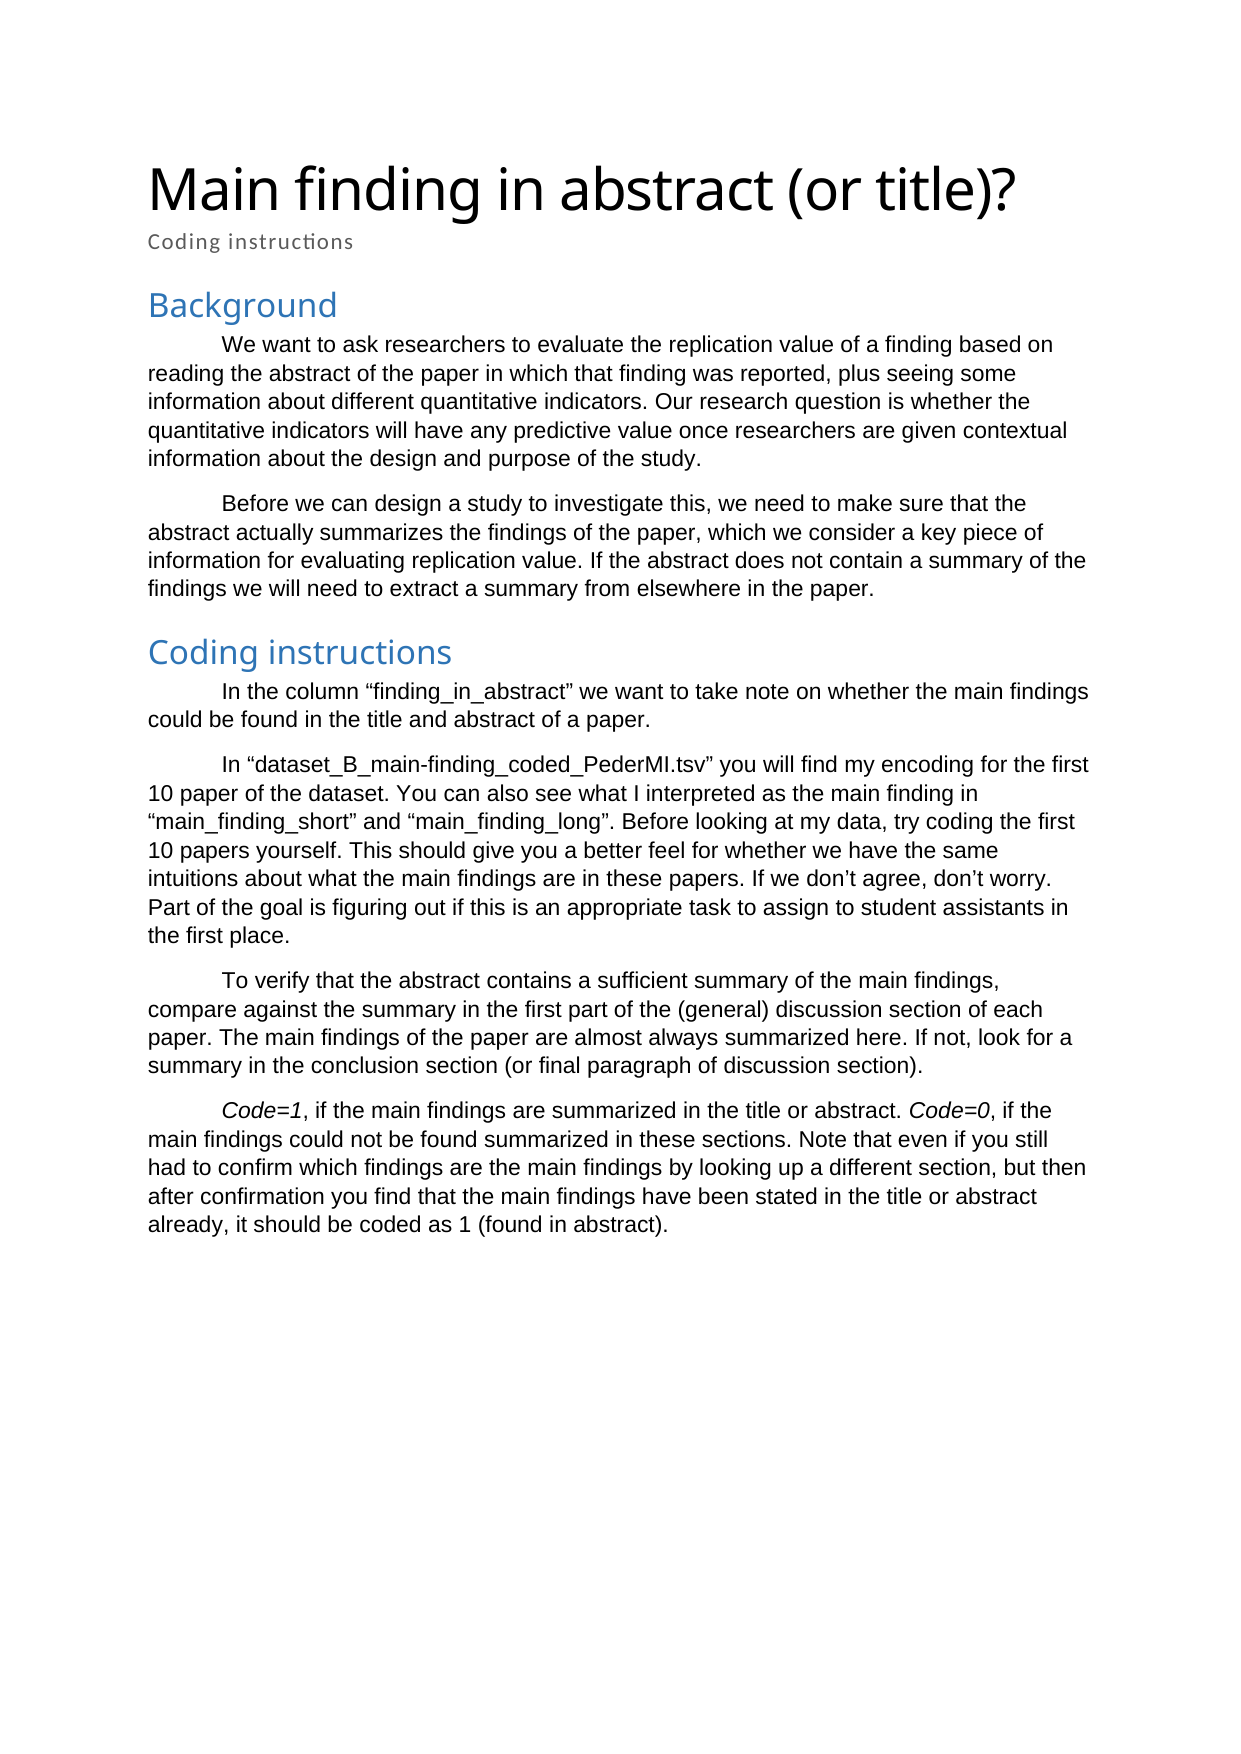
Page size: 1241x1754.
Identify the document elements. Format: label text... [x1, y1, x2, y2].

text Before we can design a study to investigate this, we need to make sure that the abstract actually summarizes the findings of the paper, which we consider a key piece of information for evaluating replication value. If the abstract does not contain a summary of the findings we will need to extract a summary from elsewhere in the paper. [148, 490, 1093, 602]
subtitle Background [148, 282, 1093, 328]
subtitle Coding instructions [148, 227, 1093, 255]
subtitle Coding instructions [148, 629, 1093, 674]
text Code=1, if the main findings are summarized in the title or abstract. Code=0, if the main findings could not be found summarized in these sections. Note that even if you still had to confirm which findings are the main findings by looking up a different section, but then after confirmation you find that the main findings have been stated in the title or abstract already, it should be coded as 1 (found in abstract). [148, 1097, 1093, 1238]
title Main finding in abstract (or title)? [148, 148, 1093, 227]
text We want to ask researchers to evaluate the replication value of a finding based on reading the abstract of the paper in which that finding was reported, plus seeing some information about different quantitative indicators. Our research question is whether the quantitative indicators will have any predictive value once researchers are given contextual information about the design and purpose of the study. [148, 331, 1093, 471]
text In “dataset_B_main-finding_coded_PederMI.tsv” you will find my encoding for the first 10 paper of the dataset. You can also see what I interpreted as the main finding in “main_finding_short” and “main_finding_long”. Before looking at my data, try coding the first 10 papers yourself. This should give you a better feel for whether we have the same intuitions about what the main findings are in these papers. If we don’t agree, don’t worry. Part of the goal is figuring out if this is an appropriate task to assign to student assistants in the first place. [148, 751, 1093, 948]
text To verify that the abstract contains a sufficient summary of the main findings, compare against the summary in the first part of the (general) discussion section of each paper. The main findings of the paper are almost always summarized here. If not, look for a summary in the conclusion section (or final paragraph of discussion section). [148, 967, 1093, 1079]
text In the column “finding_in_abstract” we want to take note on whether the main findings could be found in the title and abstract of a paper. [148, 678, 1093, 733]
